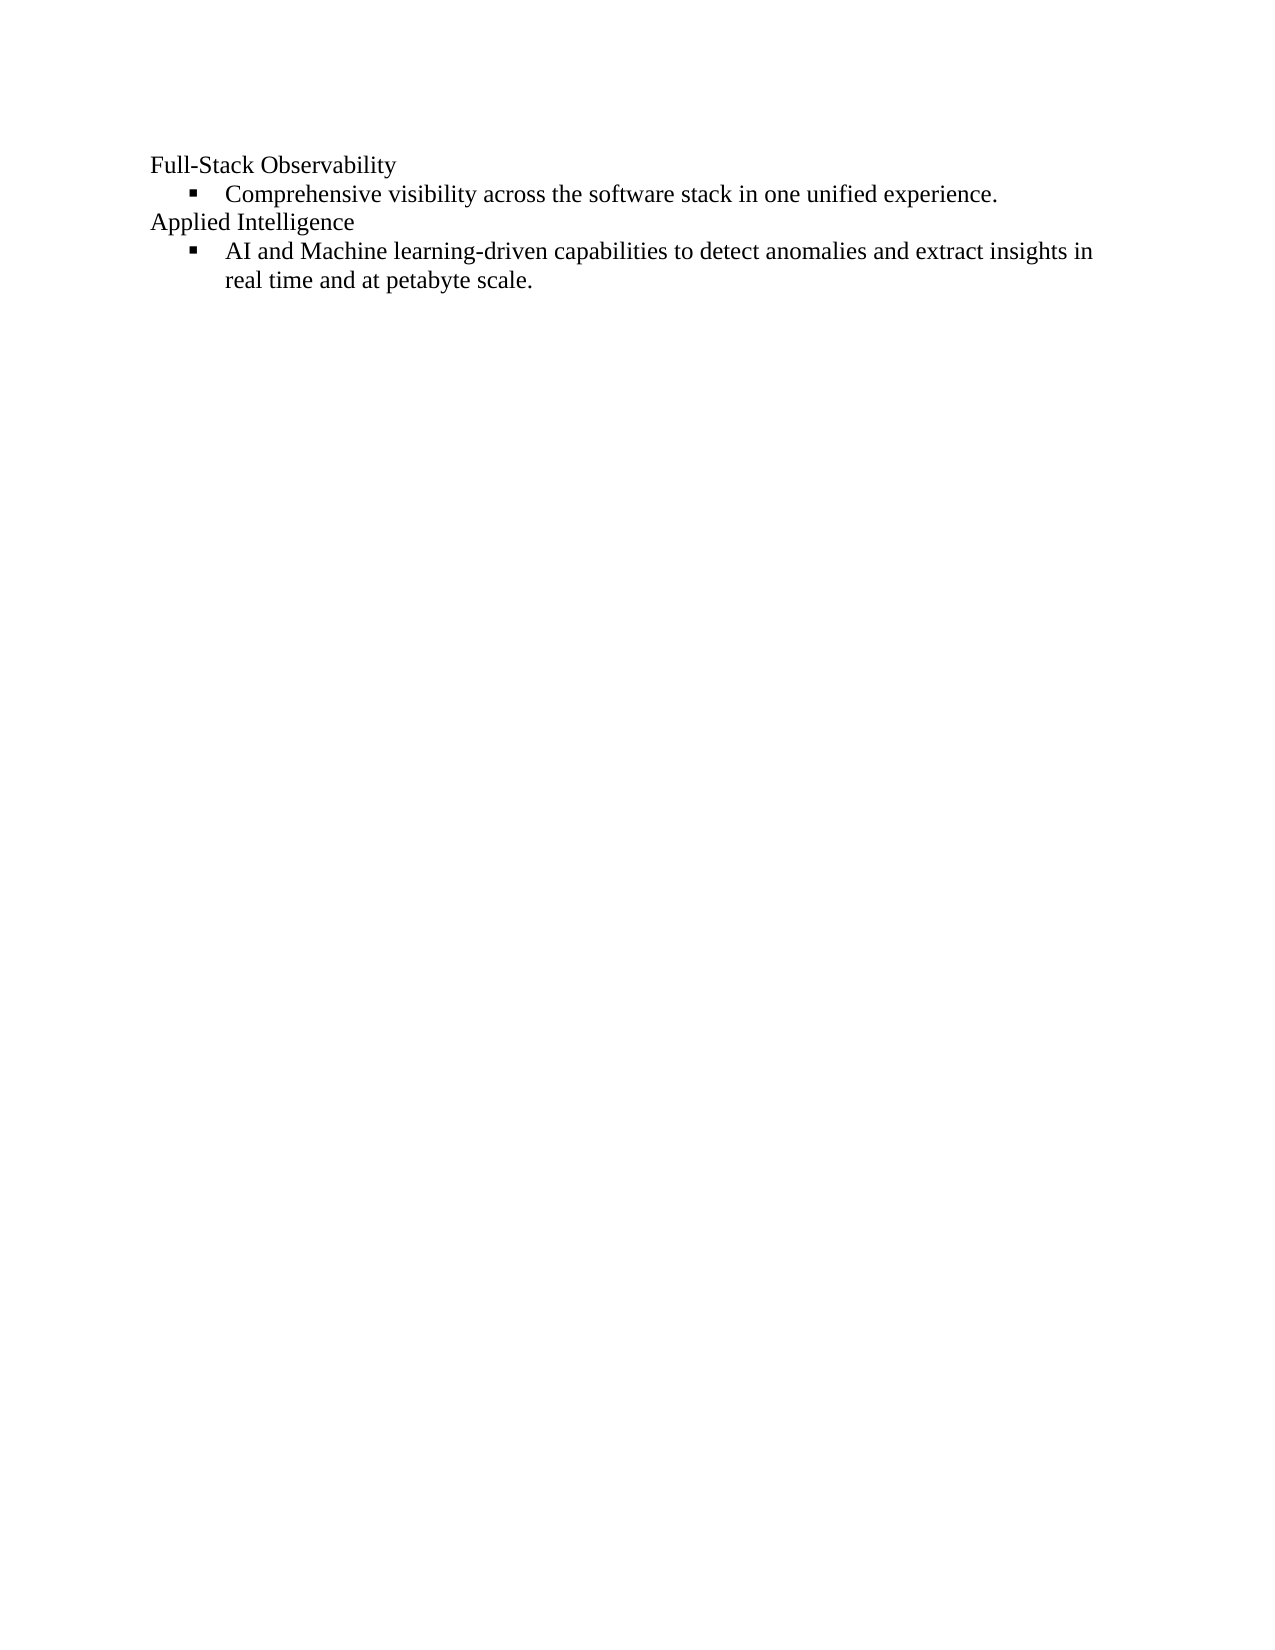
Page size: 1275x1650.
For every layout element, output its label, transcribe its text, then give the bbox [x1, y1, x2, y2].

list Comprehensive visibility across the software stack in one unified experience. [187, 179, 1125, 207]
list AI and Machine learning-driven capabilities to detect anomalies and extract insights in real time and at petabyte scale. [187, 236, 1125, 294]
text Full-Stack Observability [150, 150, 1125, 179]
text Applied Intelligence [150, 207, 1125, 236]
